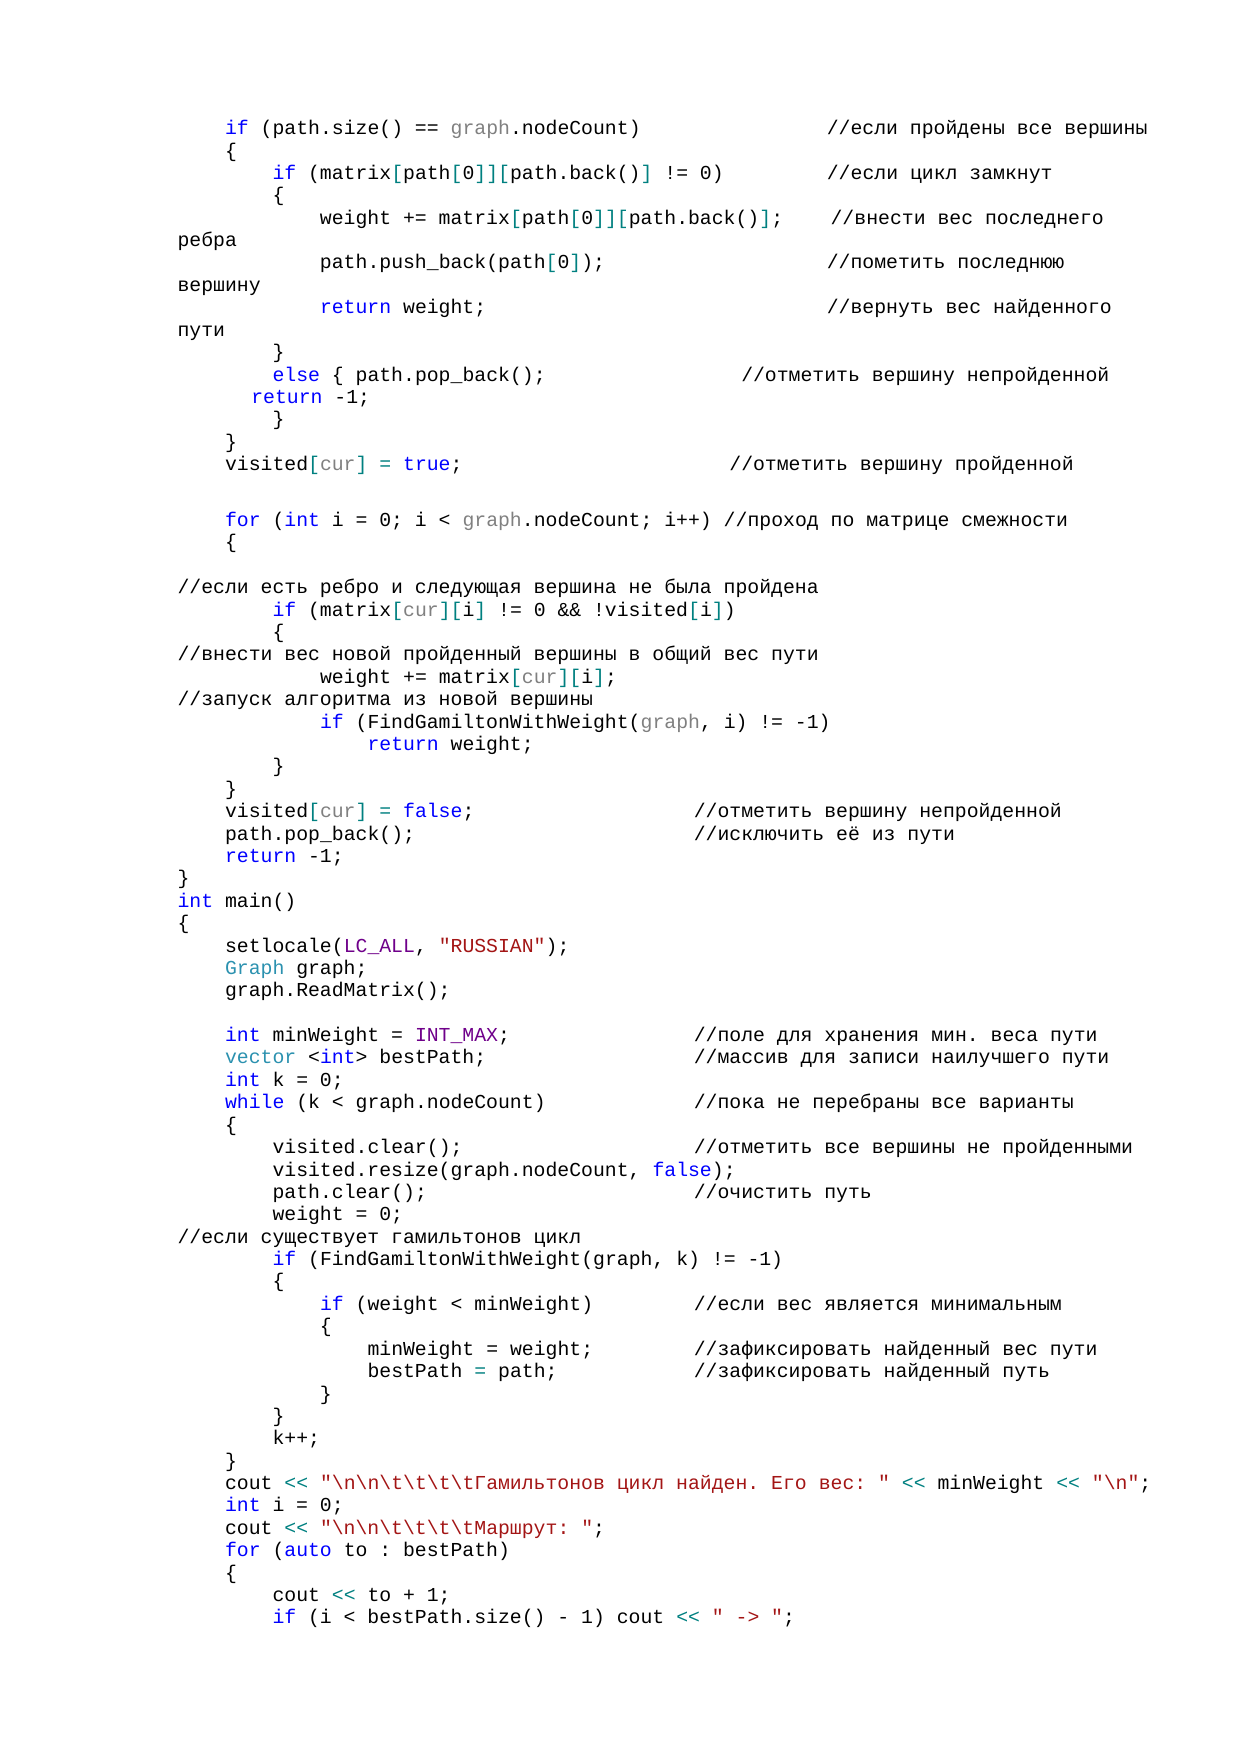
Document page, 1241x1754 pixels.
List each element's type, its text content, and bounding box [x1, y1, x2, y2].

text //если есть ребро и следующая вершина не была пройдена [177, 577, 1152, 599]
text } [177, 432, 1152, 454]
text } [177, 756, 1152, 779]
text if (matrix[path[0]][path.back()] != 0) //если цикл замкнут [177, 163, 1152, 185]
text { [177, 1316, 1152, 1339]
text cout << "\n\n\t\t\t\tГамильтонов цикл найден. Его вес: " << minWeight << "\n"; [177, 1473, 1152, 1495]
text //внести вес новой пройденный вершины в общий вес пути [177, 644, 1152, 667]
text path.push_back(path[0]); //пометить последнюю вершину [177, 252, 1152, 297]
text { [177, 141, 1152, 163]
text } [177, 1383, 1152, 1406]
text int k = 0; [177, 1070, 1152, 1092]
text return weight; [177, 734, 1152, 756]
text bestPath = path; //зафиксировать найденный путь [177, 1361, 1152, 1383]
text visited.clear(); //отметить все вершины не пройденными [177, 1137, 1152, 1159]
text } [177, 779, 1152, 801]
text minWeight = weight; //зафиксировать найденный вес пути [177, 1339, 1152, 1361]
text //запуск алгоритма из новой вершины [177, 689, 1152, 712]
text return -1; [177, 846, 1152, 868]
text vector <int> bestPath; //массив для записи наилучшего пути [177, 1047, 1152, 1070]
text if (i < bestPath.size() - 1) cout << " -> "; [177, 1607, 1152, 1630]
text weight += matrix[cur][i]; [177, 667, 1152, 689]
text for (auto to : bestPath) [177, 1540, 1152, 1563]
text return weight; //вернуть вес найденного пути [177, 297, 1152, 342]
text if (path.size() == graph.nodeCount) //если пройдены все вершины [177, 118, 1152, 141]
text { [177, 532, 1152, 555]
text setlocale(LC_ALL, "RUSSIAN"); [177, 936, 1152, 958]
text int minWeight = INT_MAX; //поле для хранения мин. веса пути [177, 1025, 1152, 1047]
text weight += matrix[path[0]][path.back()]; //внести вес последнего ребра [177, 208, 1152, 252]
text if (FindGamiltonWithWeight(graph, k) != -1) [177, 1249, 1152, 1271]
text Graph graph; [177, 958, 1152, 980]
text } [177, 1406, 1152, 1428]
text } [177, 868, 1152, 891]
text weight = 0; [177, 1204, 1152, 1227]
text cout << "\n\n\t\t\t\tМаршрут: "; [177, 1518, 1152, 1540]
text { [177, 1115, 1152, 1137]
text while (k < graph.nodeCount) //пока не перебраны все варианты [177, 1092, 1152, 1115]
text } [177, 342, 1152, 364]
text path.clear(); //очистить путь [177, 1182, 1152, 1204]
text path.pop_back(); //исключить её из пути [177, 823, 1152, 846]
text { [177, 622, 1152, 644]
text if (FindGamiltonWithWeight(graph, i) != -1) [177, 712, 1152, 734]
text graph.ReadMatrix(); [177, 980, 1152, 1003]
text } [177, 409, 1152, 432]
text { [177, 185, 1152, 208]
text visited[cur] = false; //отметить вершину непройденной [177, 801, 1152, 823]
text k++; [177, 1428, 1152, 1451]
text { [177, 1563, 1152, 1585]
text else { path.pop_back(); //отметить вершину непройденной [177, 364, 1152, 387]
text //если существует гамильтонов цикл [177, 1227, 1152, 1249]
text if (matrix[cur][i] != 0 && !visited[i]) [177, 599, 1152, 622]
text cout << to + 1; [177, 1585, 1152, 1607]
text visited.resize(graph.nodeCount, false); [177, 1159, 1152, 1182]
text return -1; [177, 387, 1152, 409]
text } [177, 1451, 1152, 1473]
text { [177, 1271, 1152, 1294]
text if (weight < minWeight) //если вес является минимальным [177, 1294, 1152, 1316]
text int main() [177, 891, 1152, 913]
text int i = 0; [177, 1495, 1152, 1518]
text visited[cur] = true; //отметить вершину пройденной [177, 454, 1152, 476]
text for (int i = 0; i < graph.nodeCount; i++) //проход по матрице смежности [177, 510, 1152, 532]
text { [177, 913, 1152, 936]
